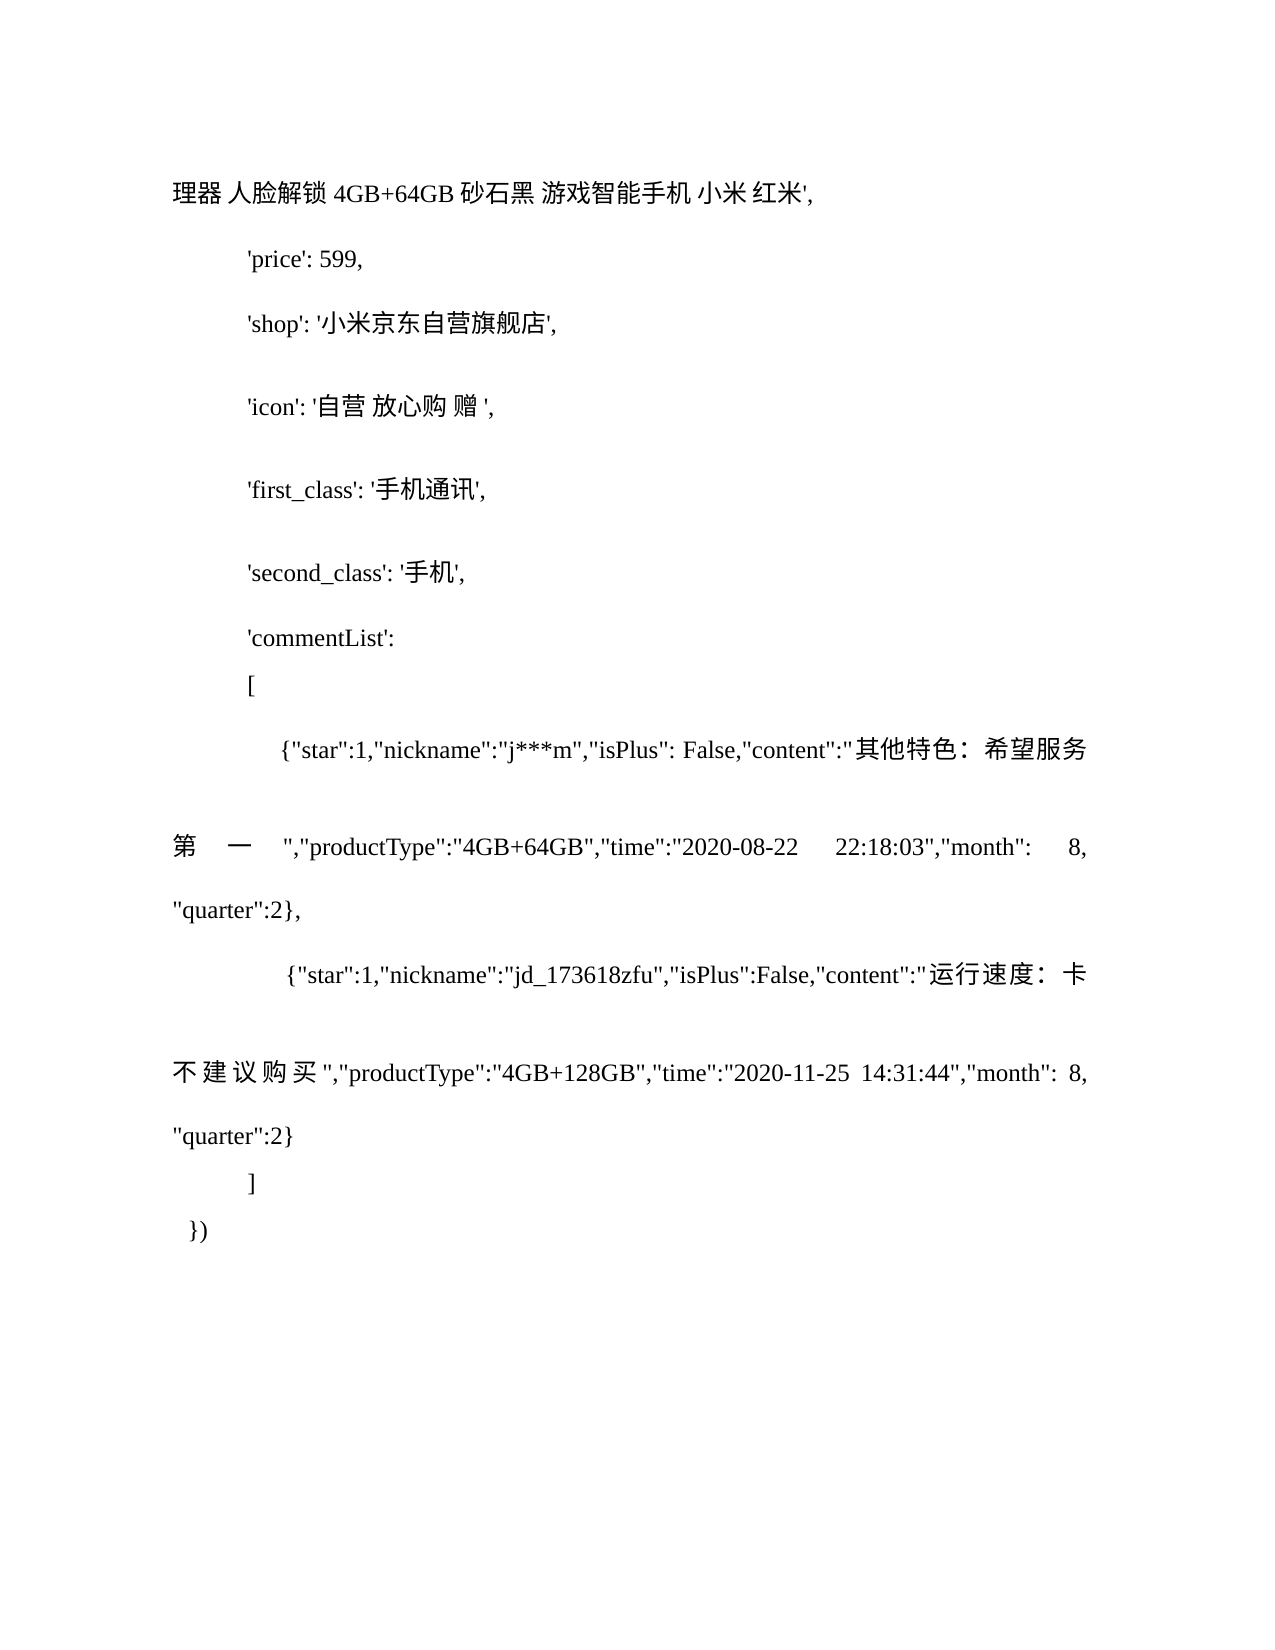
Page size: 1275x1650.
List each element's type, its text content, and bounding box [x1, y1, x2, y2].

text ] [172, 1166, 1087, 1199]
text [172, 159, 1087, 224]
text 'shop': '小米京东自营旗舰店', [172, 289, 1087, 354]
text 'price': 599, [172, 242, 1087, 274]
text {"star":1,"nickname":"j***m","isPlus": False,"content":"其他特色：希望服务第一","productType":"4GB+64GB","time":"2020-08-22 22:18:03","month": 8, "quarter":2}, [172, 715, 1087, 926]
text }) [172, 1213, 1087, 1246]
text {"star":1,"nickname":"jd_173618zfu","isPlus":False,"content":"运行速度：卡不建议购买","productType":"4GB+128GB","time":"2020-11-25 14:31:44","month": 8, "quarter":2} [172, 941, 1087, 1152]
text 'commentList': [172, 621, 1087, 654]
text 'second_class': '手机', [172, 538, 1087, 603]
text 'icon': '自营 放心购 赠 ', [172, 372, 1087, 437]
text 'first_class': '手机通讯', [172, 455, 1087, 520]
text [ [172, 668, 1087, 701]
